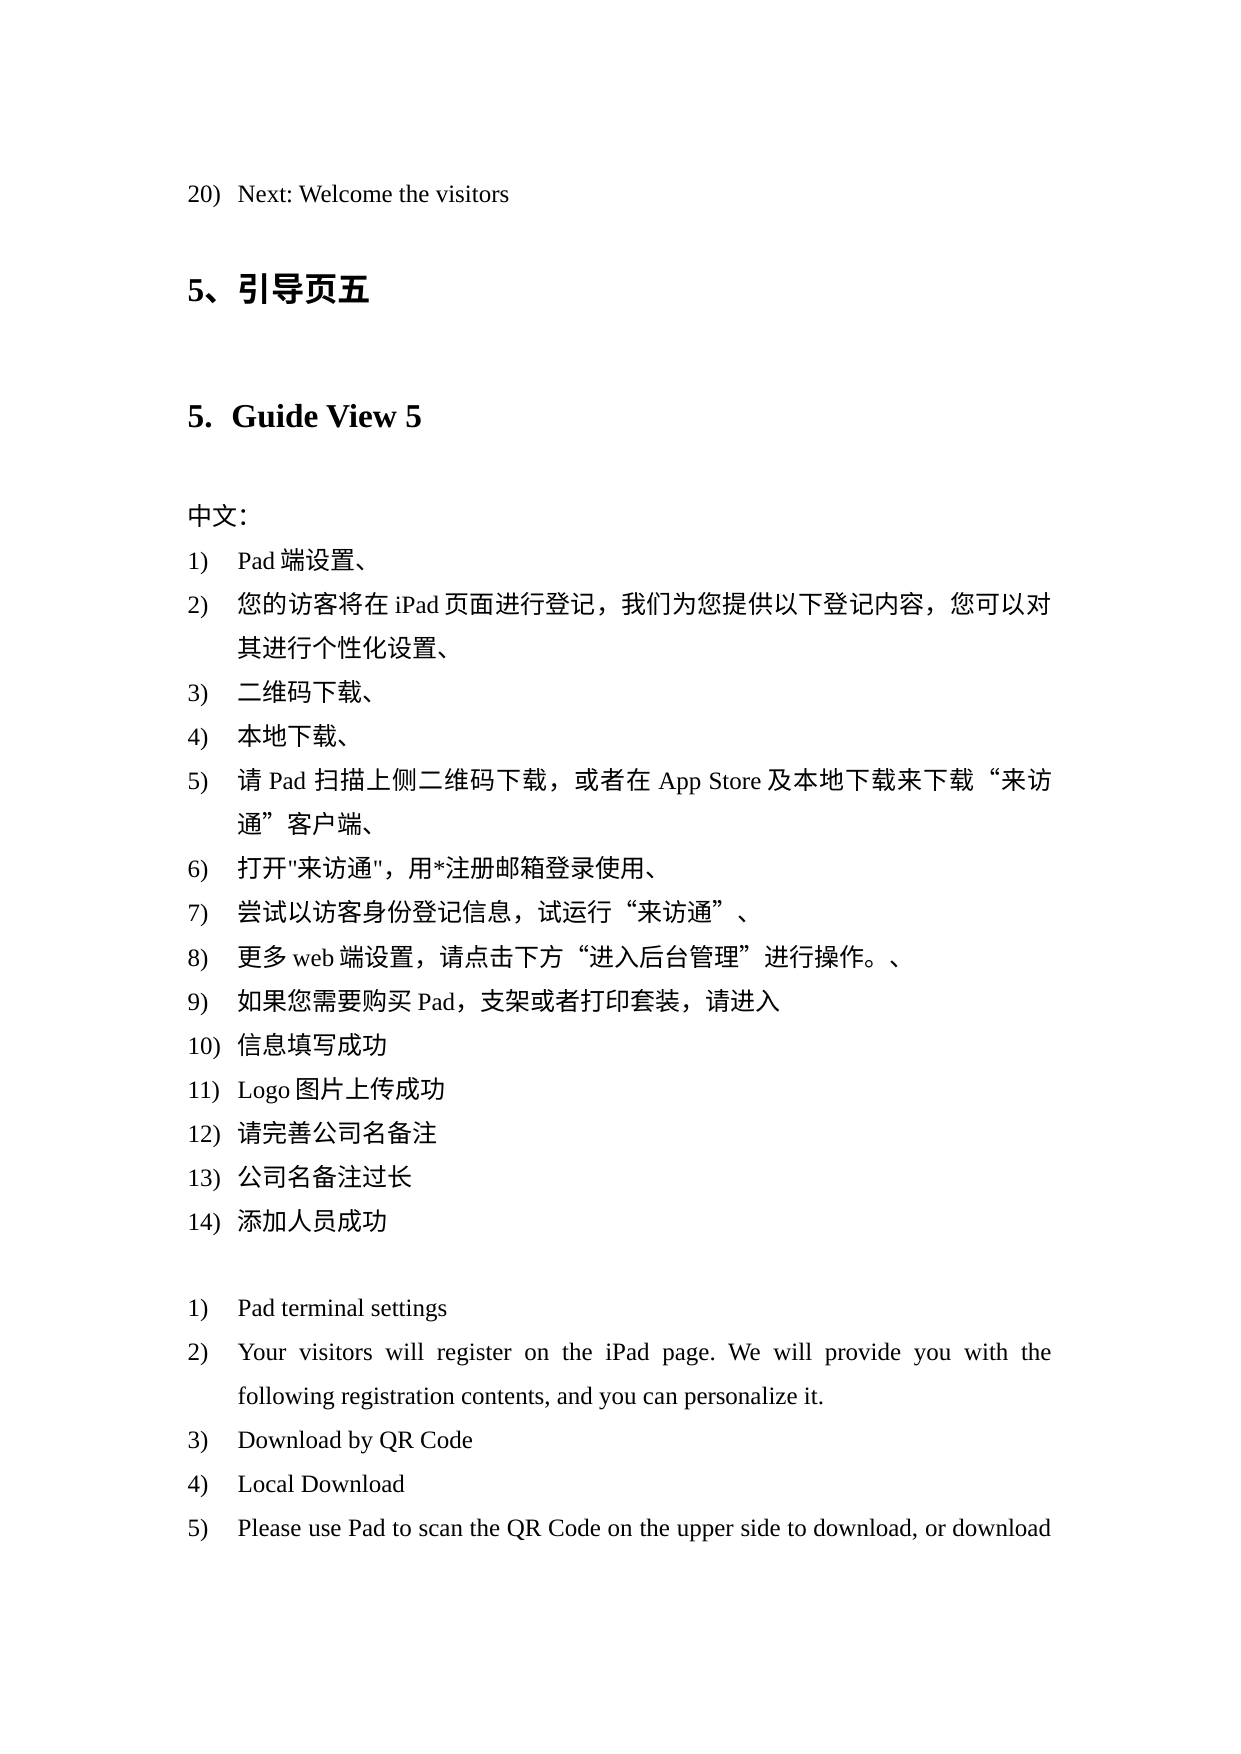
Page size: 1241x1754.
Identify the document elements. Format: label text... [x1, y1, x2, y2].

list Download by QR Code [187, 1418, 1053, 1462]
list 如果您需要购买Pad，支架或者打印套装，请进入 [187, 977, 1053, 1021]
list Next: Welcome the visitors [187, 172, 1053, 216]
list Local Download [187, 1462, 1053, 1506]
list 您的访客将在iPad页面进行登记，我们为您提供以下登记内容，您可以对其进行个性化设置、 [187, 581, 1053, 669]
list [187, 1506, 1053, 1550]
list 打开"来访通"，用*注册邮箱登录使用、 [187, 845, 1053, 889]
list Pad端设置、 [187, 537, 1053, 581]
list Pad terminal settings [187, 1286, 1053, 1330]
text 中文： [187, 492, 1053, 537]
list 本地下载、 [187, 713, 1053, 757]
list 二维码下载、 [187, 669, 1053, 713]
list 信息填写成功 [187, 1021, 1053, 1065]
list 更多web端设置，请点击下方“进入后台管理”进行操作。、 [187, 933, 1053, 977]
list 请Pad 扫描上侧二维码下载，或者在App Store及本地下载来下载“来访通”客户端、 [187, 757, 1053, 845]
list 公司名备注过长 [187, 1153, 1053, 1197]
list Your visitors will register on the iPad page. We will provide you with the following registration contents, and you can personalize it. [187, 1330, 1053, 1418]
subtitle 5、引导页五 [187, 243, 1053, 331]
list Logo图片上传成功 [187, 1065, 1053, 1109]
subtitle Guide View 5 [187, 393, 1053, 437]
list 请完善公司名备注 [187, 1109, 1053, 1153]
list 添加人员成功 [187, 1197, 1053, 1242]
list 尝试以访客身份登记信息，试运行“来访通”、 [187, 889, 1053, 933]
